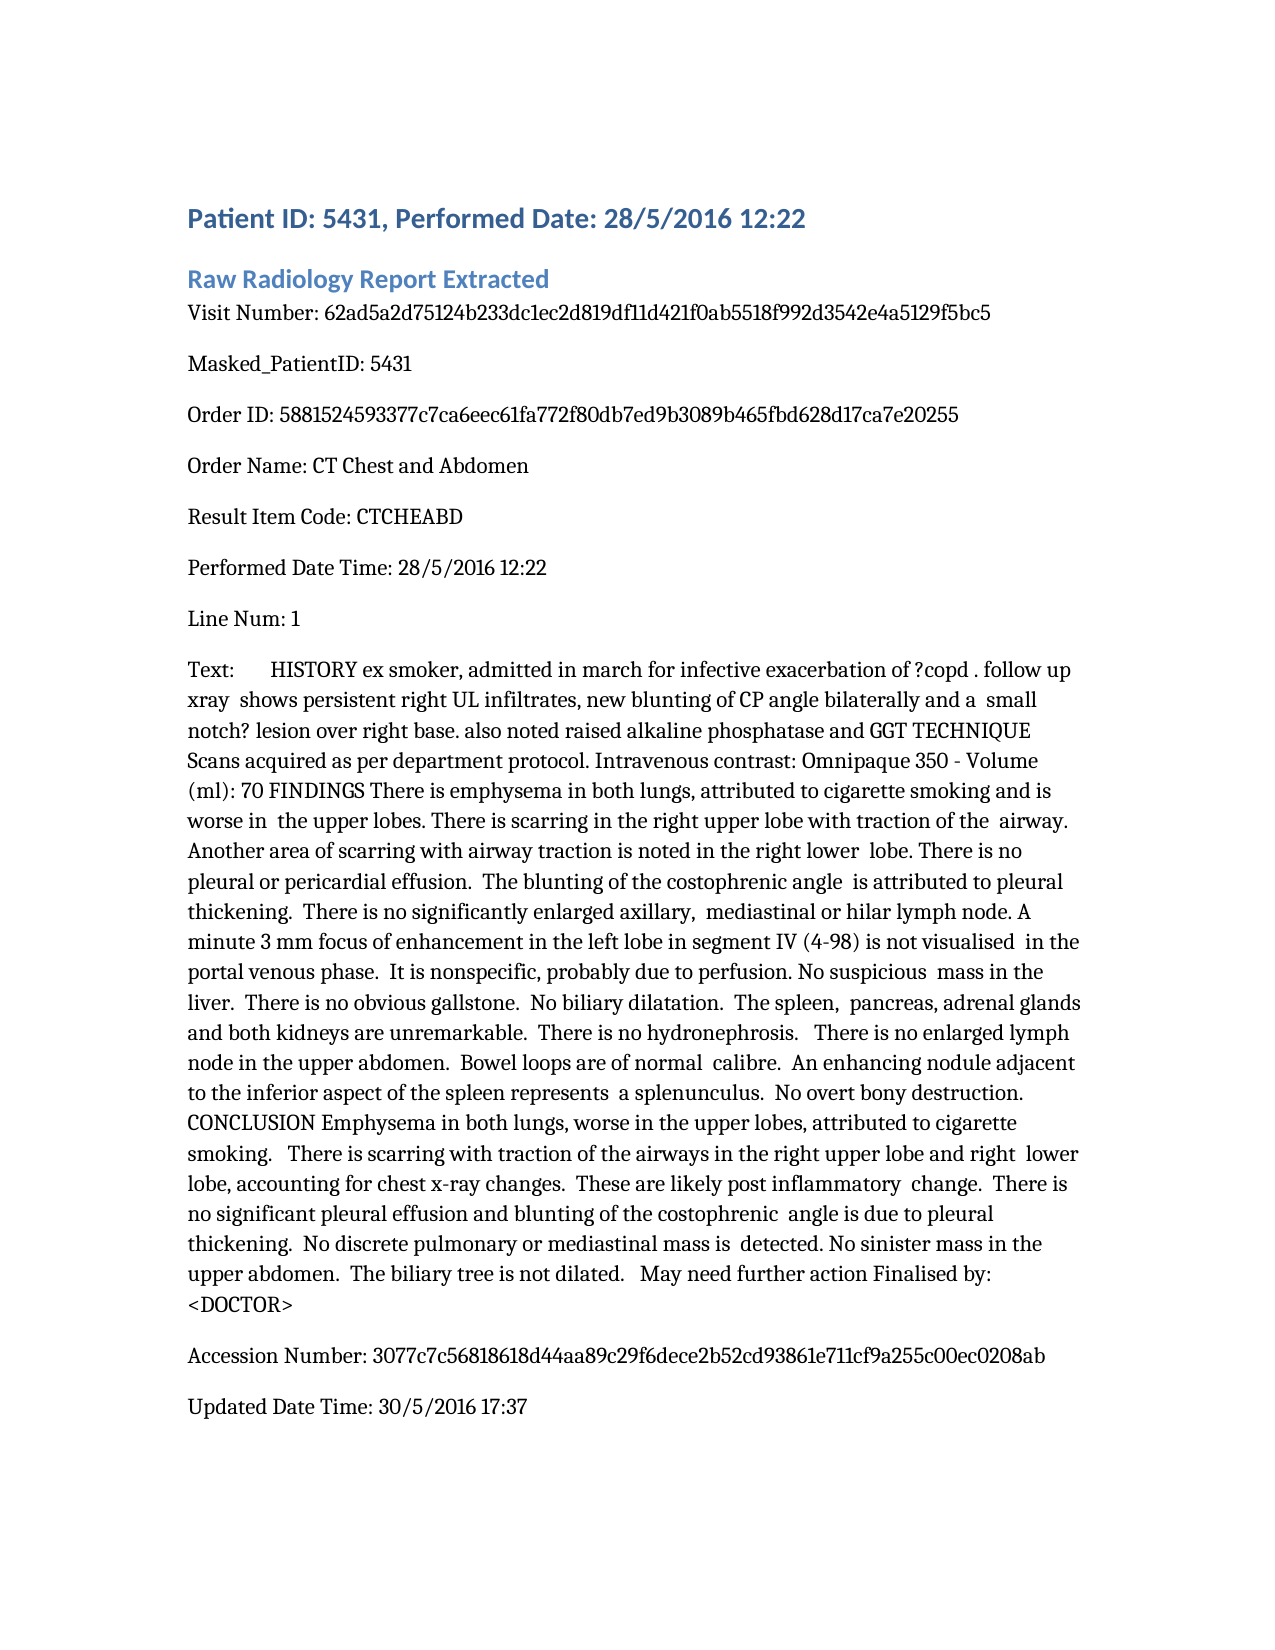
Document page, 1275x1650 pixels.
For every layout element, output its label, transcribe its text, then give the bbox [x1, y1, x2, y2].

text Updated Date Time: 30/5/2016 17:37 [187, 1393, 1087, 1420]
text Performed Date Time: 28/5/2016 12:22 [187, 555, 1087, 581]
text Result Item Code: CTCHEABD [187, 504, 1087, 530]
text Accession Number: 3077c7c56818618d44aa89c29f6dece2b52cd93861e711cf9a255c00ec0208ab [187, 1342, 1087, 1369]
text Line Num: 1 [187, 606, 1087, 632]
text Visit Number: 62ad5a2d75124b233dc1ec2d819df11d421f0ab5518f992d3542e4a5129f5bc5 [187, 300, 1087, 326]
text Order Name: CT Chest and Abdomen [187, 453, 1087, 479]
text Text: HISTORY ex smoker, admitted in march for infective exacerbation of ?copd . follow up xray shows persistent right UL infiltrates, new blunting of CP angle bilaterally and a small notch? lesion over right base. also noted raised alkaline phosphatase and GGT TECHNIQUE Scans acquired as per department protocol. Intravenous contrast: Omnipaque 350 - Volume (ml): 70 FINDINGS There is emphysema in both lungs, attributed to cigarette smoking and is worse in the upper lobes. There is scarring in the right upper lobe with traction of the airway. Another area of scarring with airway traction is noted in the right lower lobe. There is no pleural or pericardial effusion. The blunting of the costophrenic angle is attributed to pleural thickening. There is no significantly enlarged axillary, mediastinal or hilar lymph node. A minute 3 mm focus of enhancement in the left lobe in segment IV (4-98) is not visualised in the portal venous phase. It is nonspecific, probably due to perfusion. No suspicious mass in the liver. There is no obvious gallstone. No biliary dilatation. The spleen, pancreas, adrenal glands and both kidneys are unremarkable. There is no hydronephrosis. There is no enlarged lymph node in the upper abdomen. Bowel loops are of normal calibre. An enhancing nodule adjacent to the inferior aspect of the spleen represents a splenunculus. No overt bony destruction. CONCLUSION Emphysema in both lungs, worse in the upper lobes, attributed to cigarette smoking. There is scarring with traction of the airways in the right upper lobe and right lower lobe, accounting for chest x-ray changes. These are likely post inflammatory change. There is no significant pleural effusion and blunting of the costophrenic angle is due to pleural thickening. No discrete pulmonary or mediastinal mass is detected. No sinister mass in the upper abdomen. The biliary tree is not dilated. May need further action Finalised by: <DOCTOR> [187, 657, 1087, 1318]
text Masked_PatientID: 5431 [187, 351, 1087, 377]
text Order ID: 5881524593377c7ca6eec61fa772f80db7ed9b3089b465fbd628d17ca7e20255 [187, 402, 1087, 428]
subtitle Patient ID: 5431, Performed Date: 28/5/2016 12:22 [187, 200, 1087, 236]
subtitle Raw Radiology Report Extracted [187, 262, 1087, 295]
